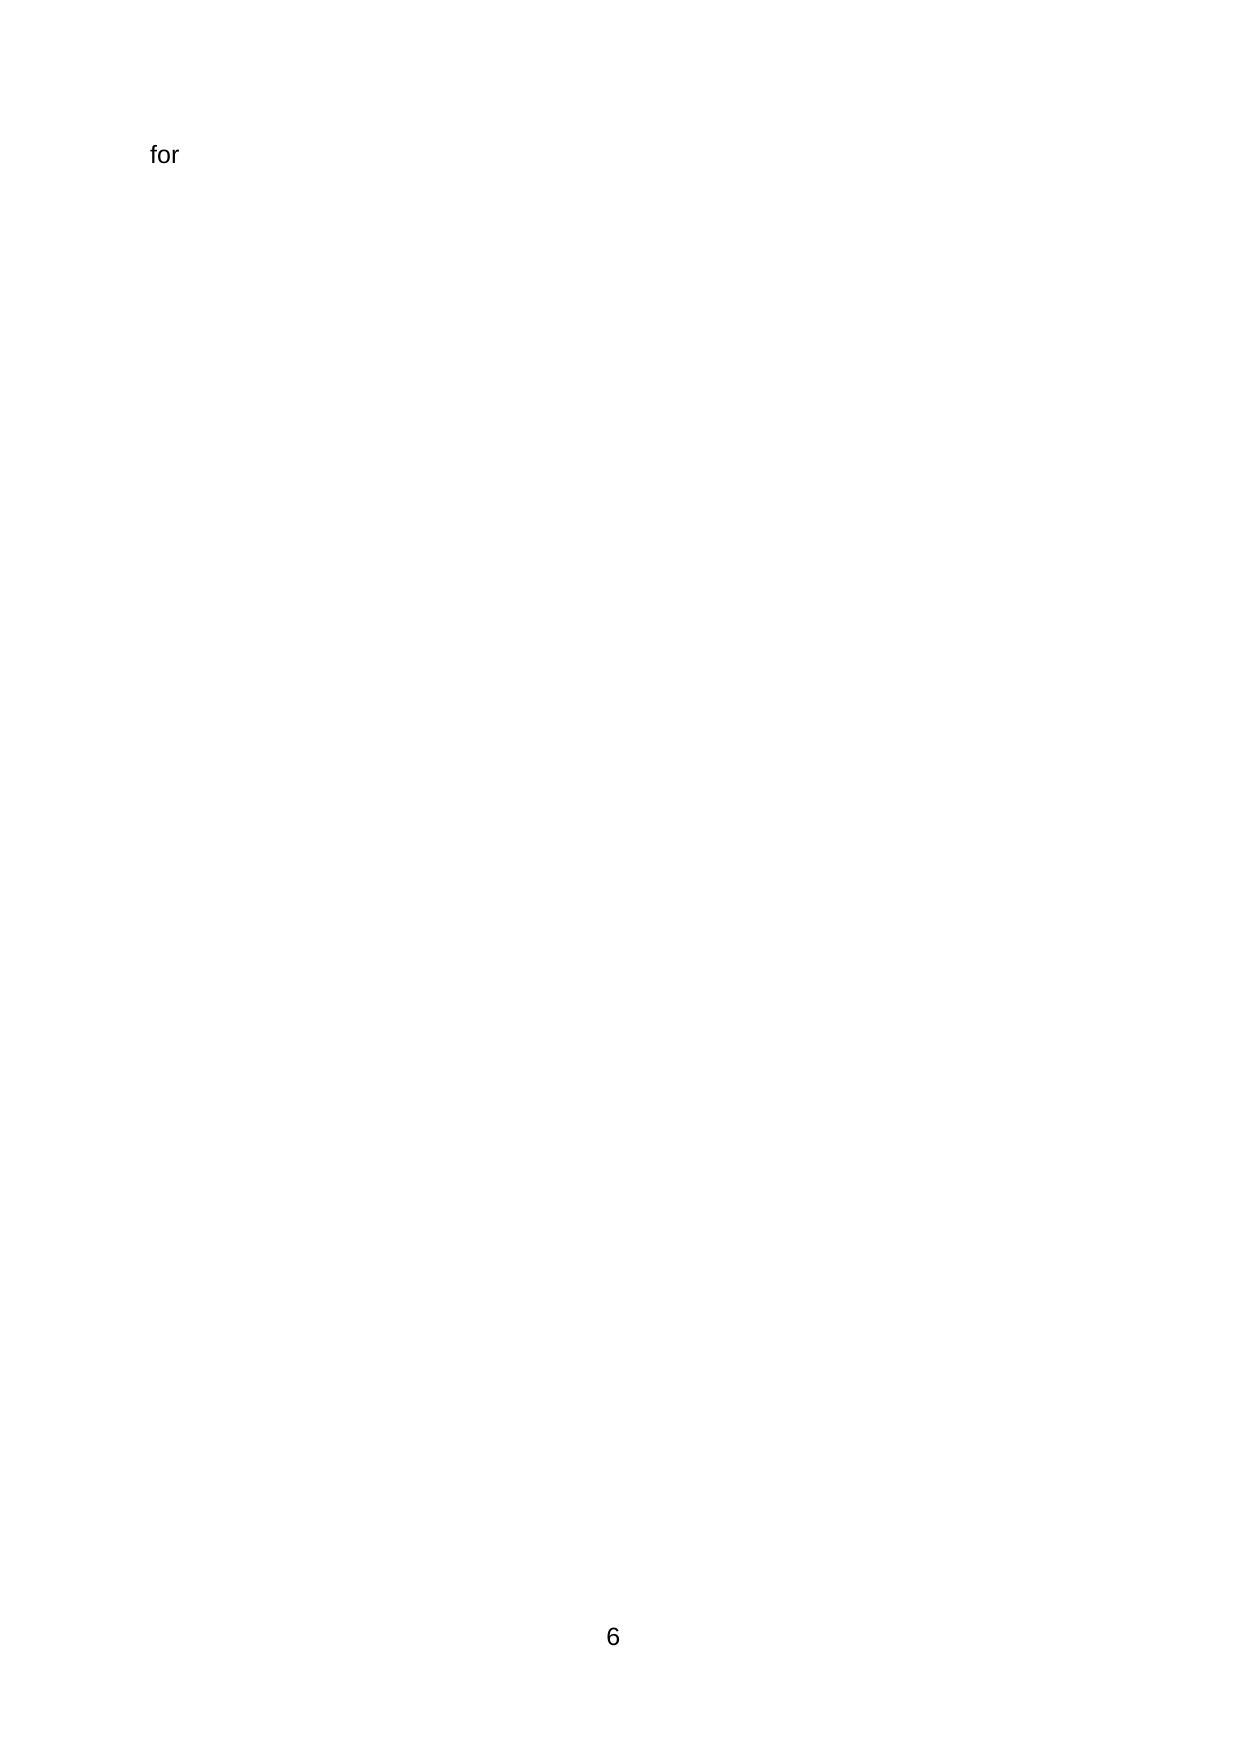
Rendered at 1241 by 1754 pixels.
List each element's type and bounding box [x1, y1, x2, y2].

list [76, 139, 1088, 168]
